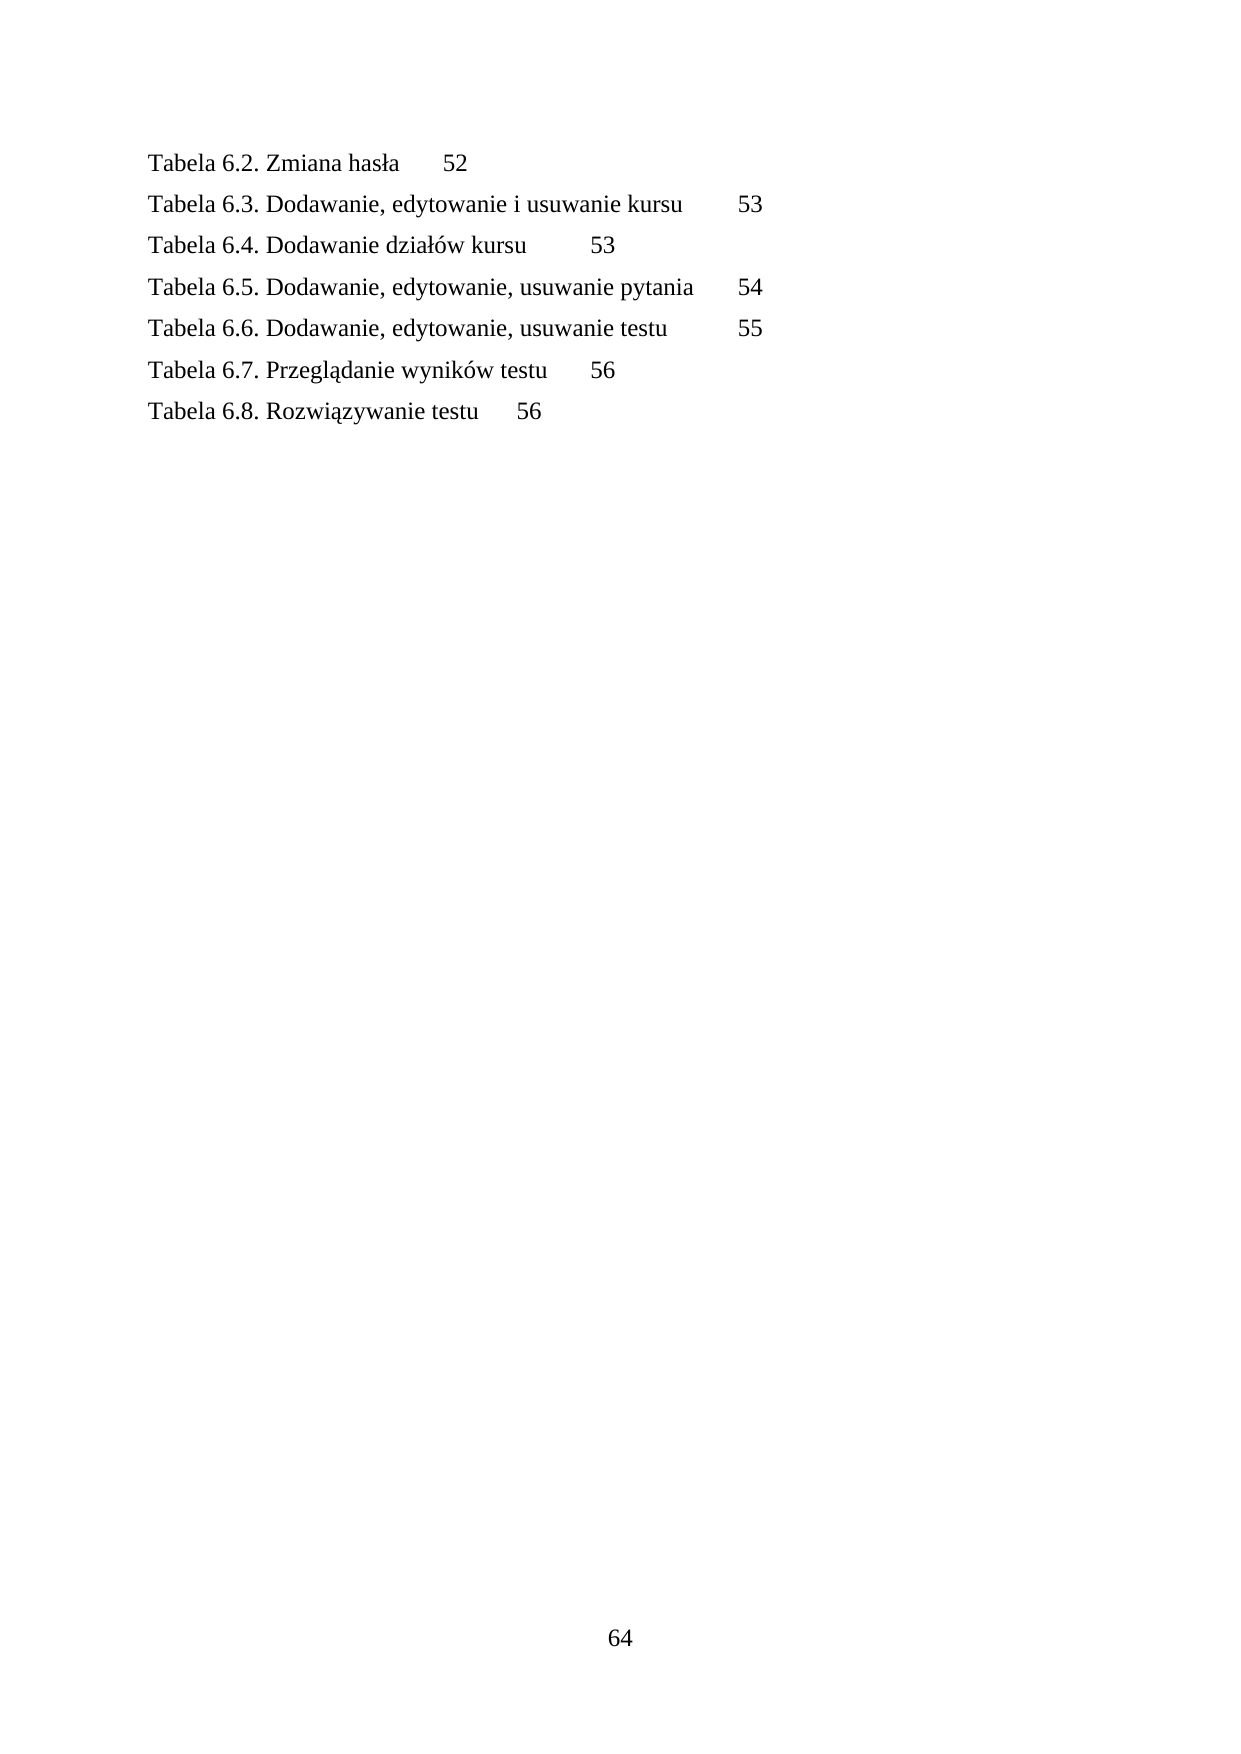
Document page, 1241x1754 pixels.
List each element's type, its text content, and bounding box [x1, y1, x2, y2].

text Tabela 6.5. Dodawanie, edytowanie, usuwanie pytania 54 [148, 272, 1093, 301]
text Tabela 6.4. Dodawanie działów kursu 53 [148, 231, 1093, 259]
text Tabela 6.7. Przeglądanie wyników testu 56 [148, 355, 1093, 384]
text Tabela 6.6. Dodawanie, edytowanie, usuwanie testu 55 [148, 313, 1093, 342]
text Tabela 6.3. Dodawanie, edytowanie i usuwanie kursu 53 [148, 189, 1093, 218]
text Tabela 6.2. Zmiana hasła 52 [148, 148, 1093, 176]
text Tabela 6.8. Rozwiązywanie testu 56 [148, 396, 1093, 425]
